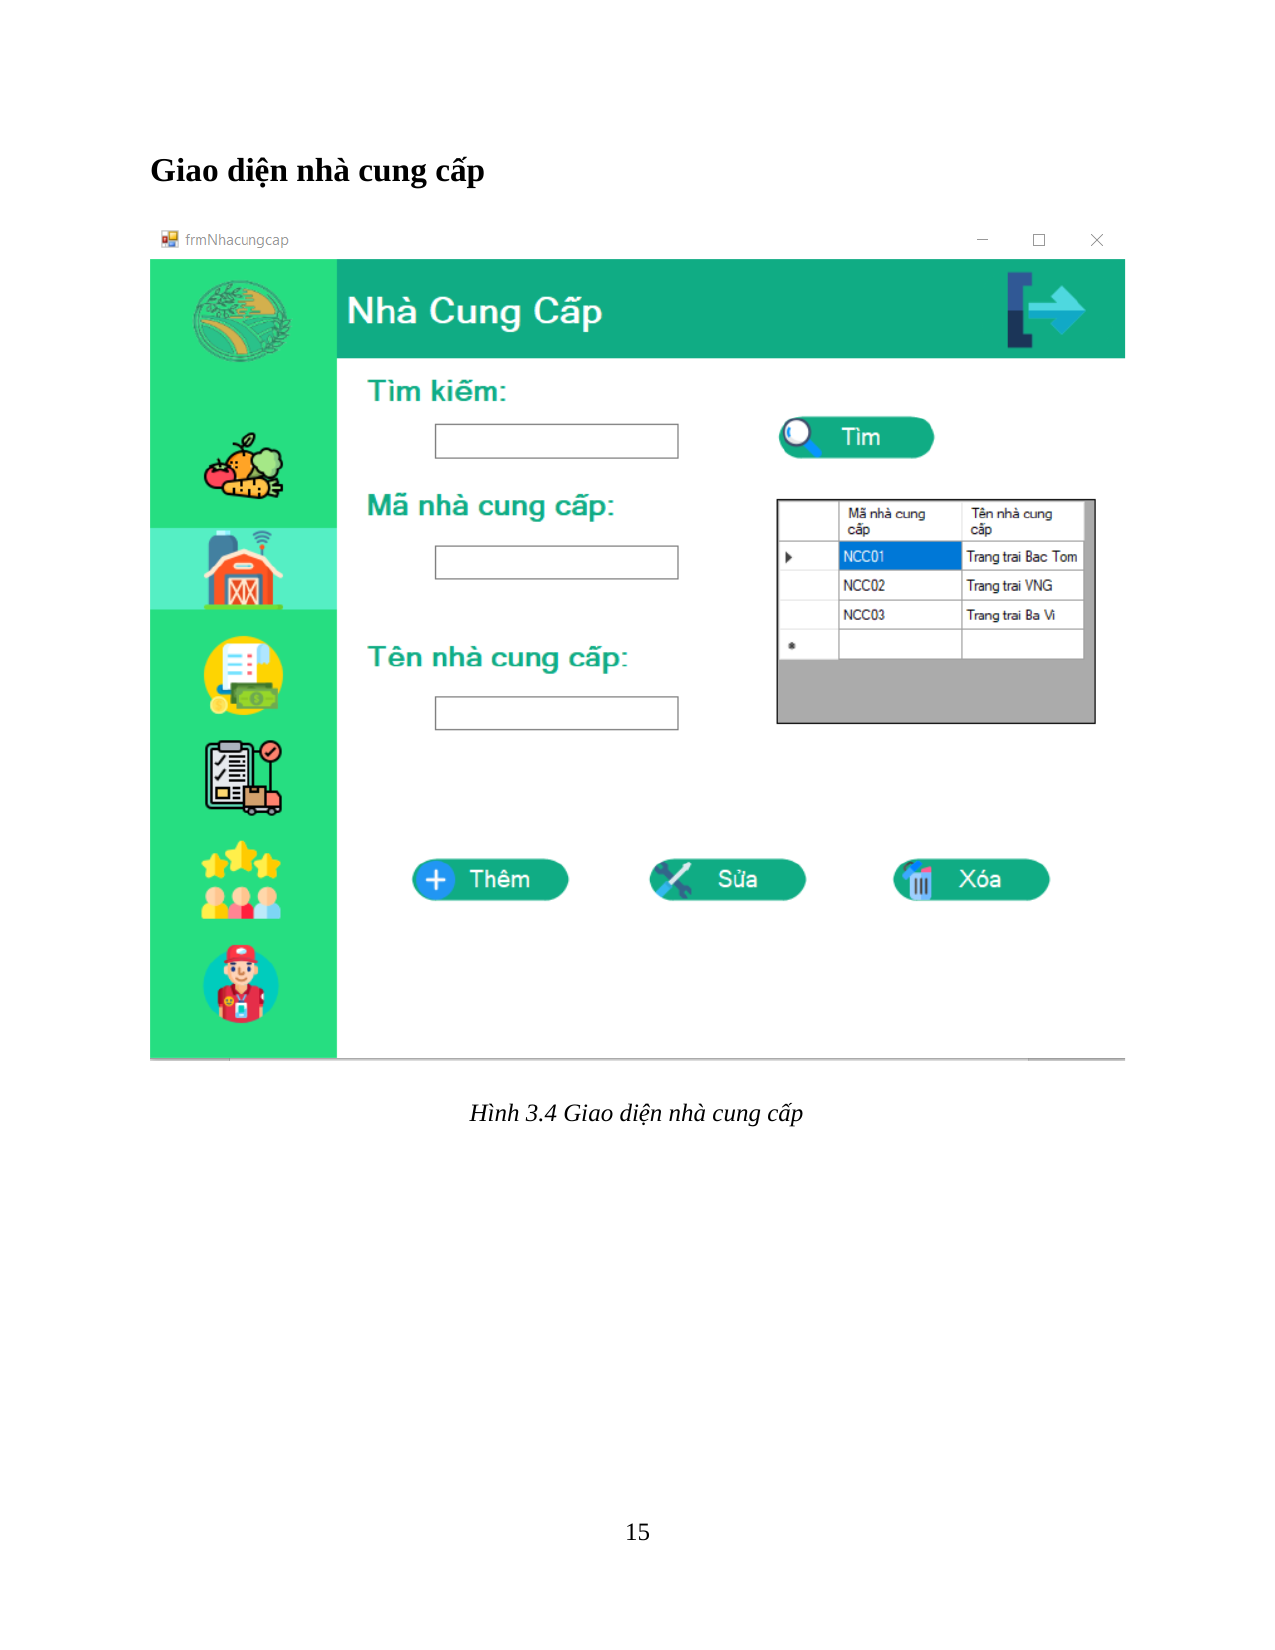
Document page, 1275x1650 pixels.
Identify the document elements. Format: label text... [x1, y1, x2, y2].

text Hình 3.4 Giao diện nhà cung cấp [150, 1098, 1125, 1127]
text Giao diện nhà cung cấp [150, 150, 1125, 188]
picture [150, 221, 1125, 1061]
